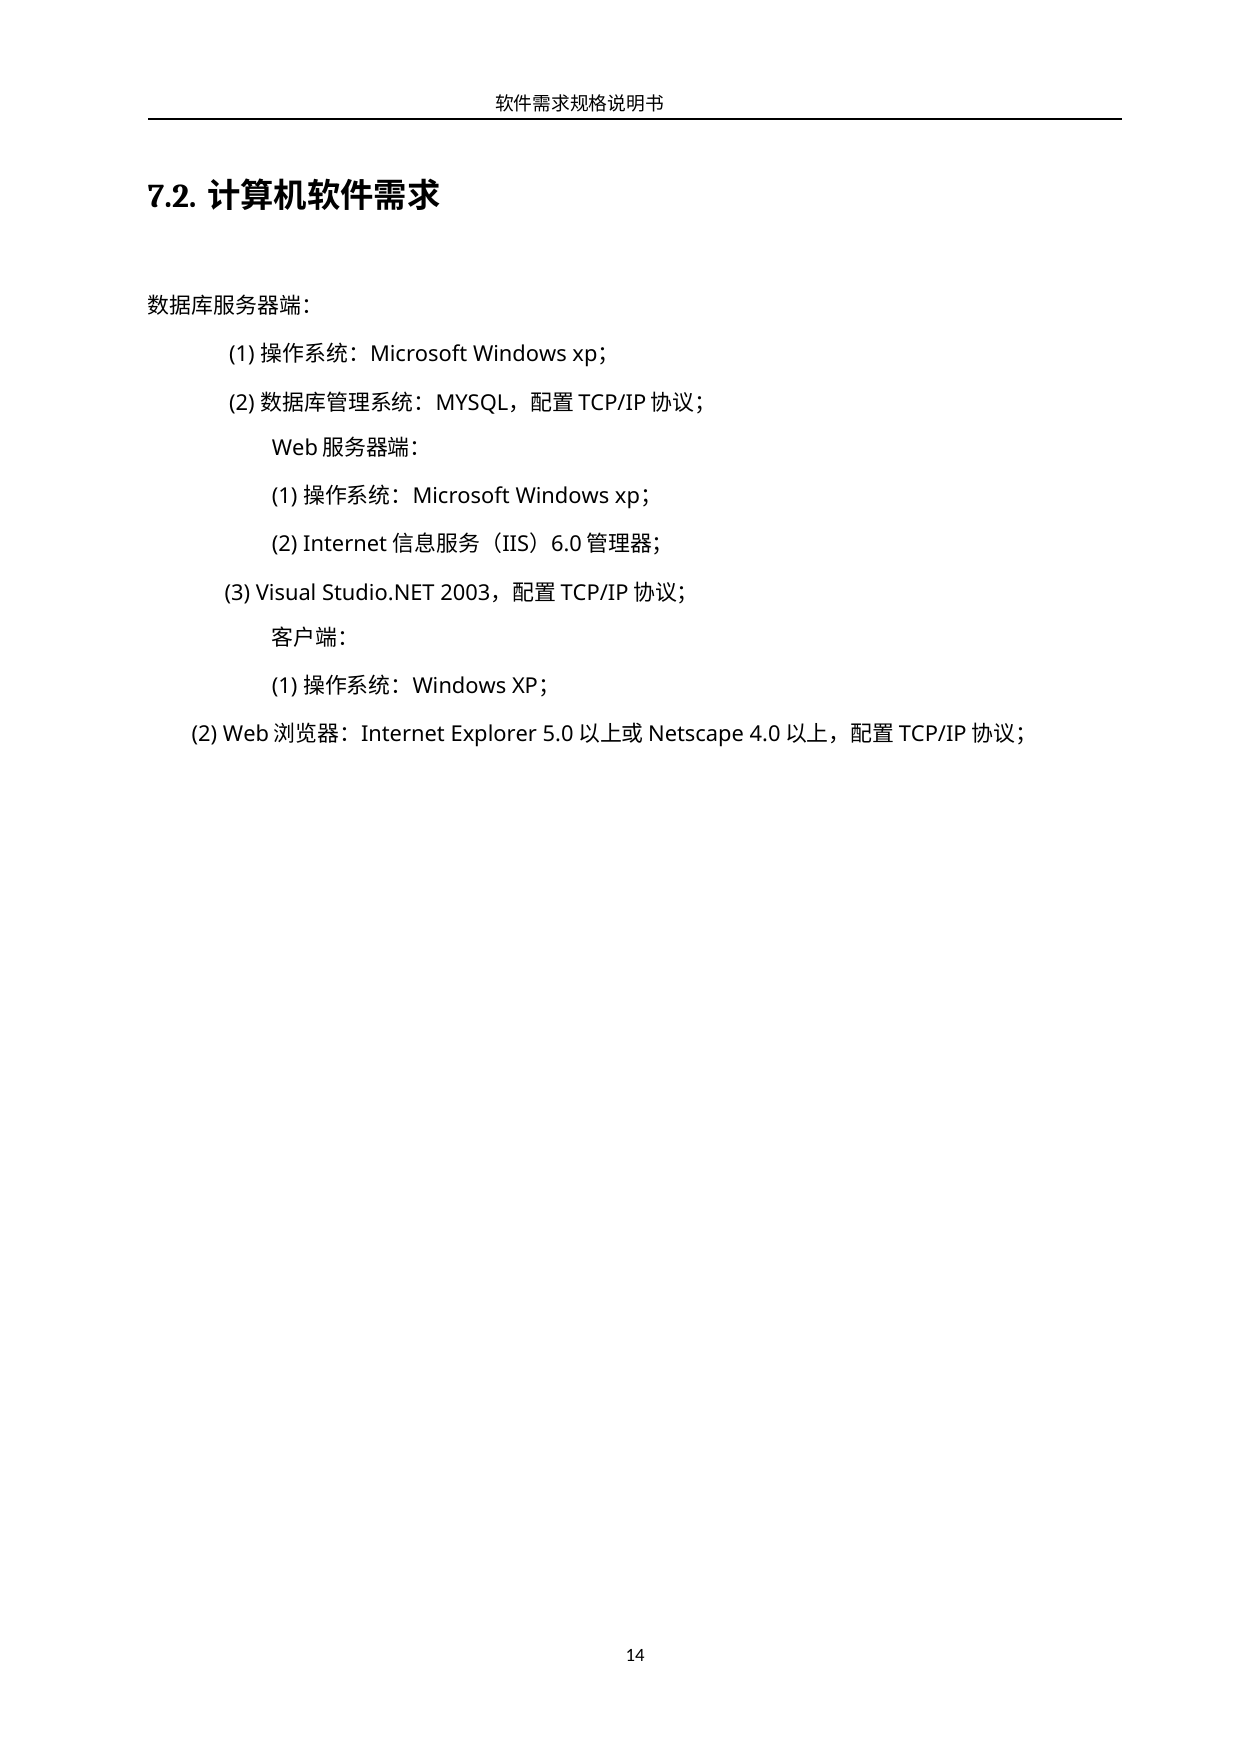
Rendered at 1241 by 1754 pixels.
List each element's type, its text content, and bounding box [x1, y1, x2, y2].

subtitle 计算机软件需求 [148, 161, 1122, 226]
text 数据库服务器端： [148, 288, 1122, 320]
text 客户端： [195, 619, 1122, 652]
text (3) Visual Studio.NET 2003，配置TCP/IP协议； [148, 574, 1122, 607]
text (2) 数据库管理系统：MYSQL，配置TCP/IP协议； [229, 384, 1122, 417]
text (1) 操作系统：Microsoft Windows xp； [195, 478, 1122, 510]
text (2) Web浏览器：Internet Explorer 5.0以上或Netscape 4.0以上，配置TCP/IP协议； [148, 716, 1122, 748]
text (2) Internet 信息服务（IIS）6.0管理器； [195, 526, 1122, 558]
list (1) 操作系统：Microsoft Windows xp； [229, 336, 1122, 368]
text (1) 操作系统：Windows XP； [195, 668, 1122, 700]
text Web服务器端： [195, 429, 1122, 462]
